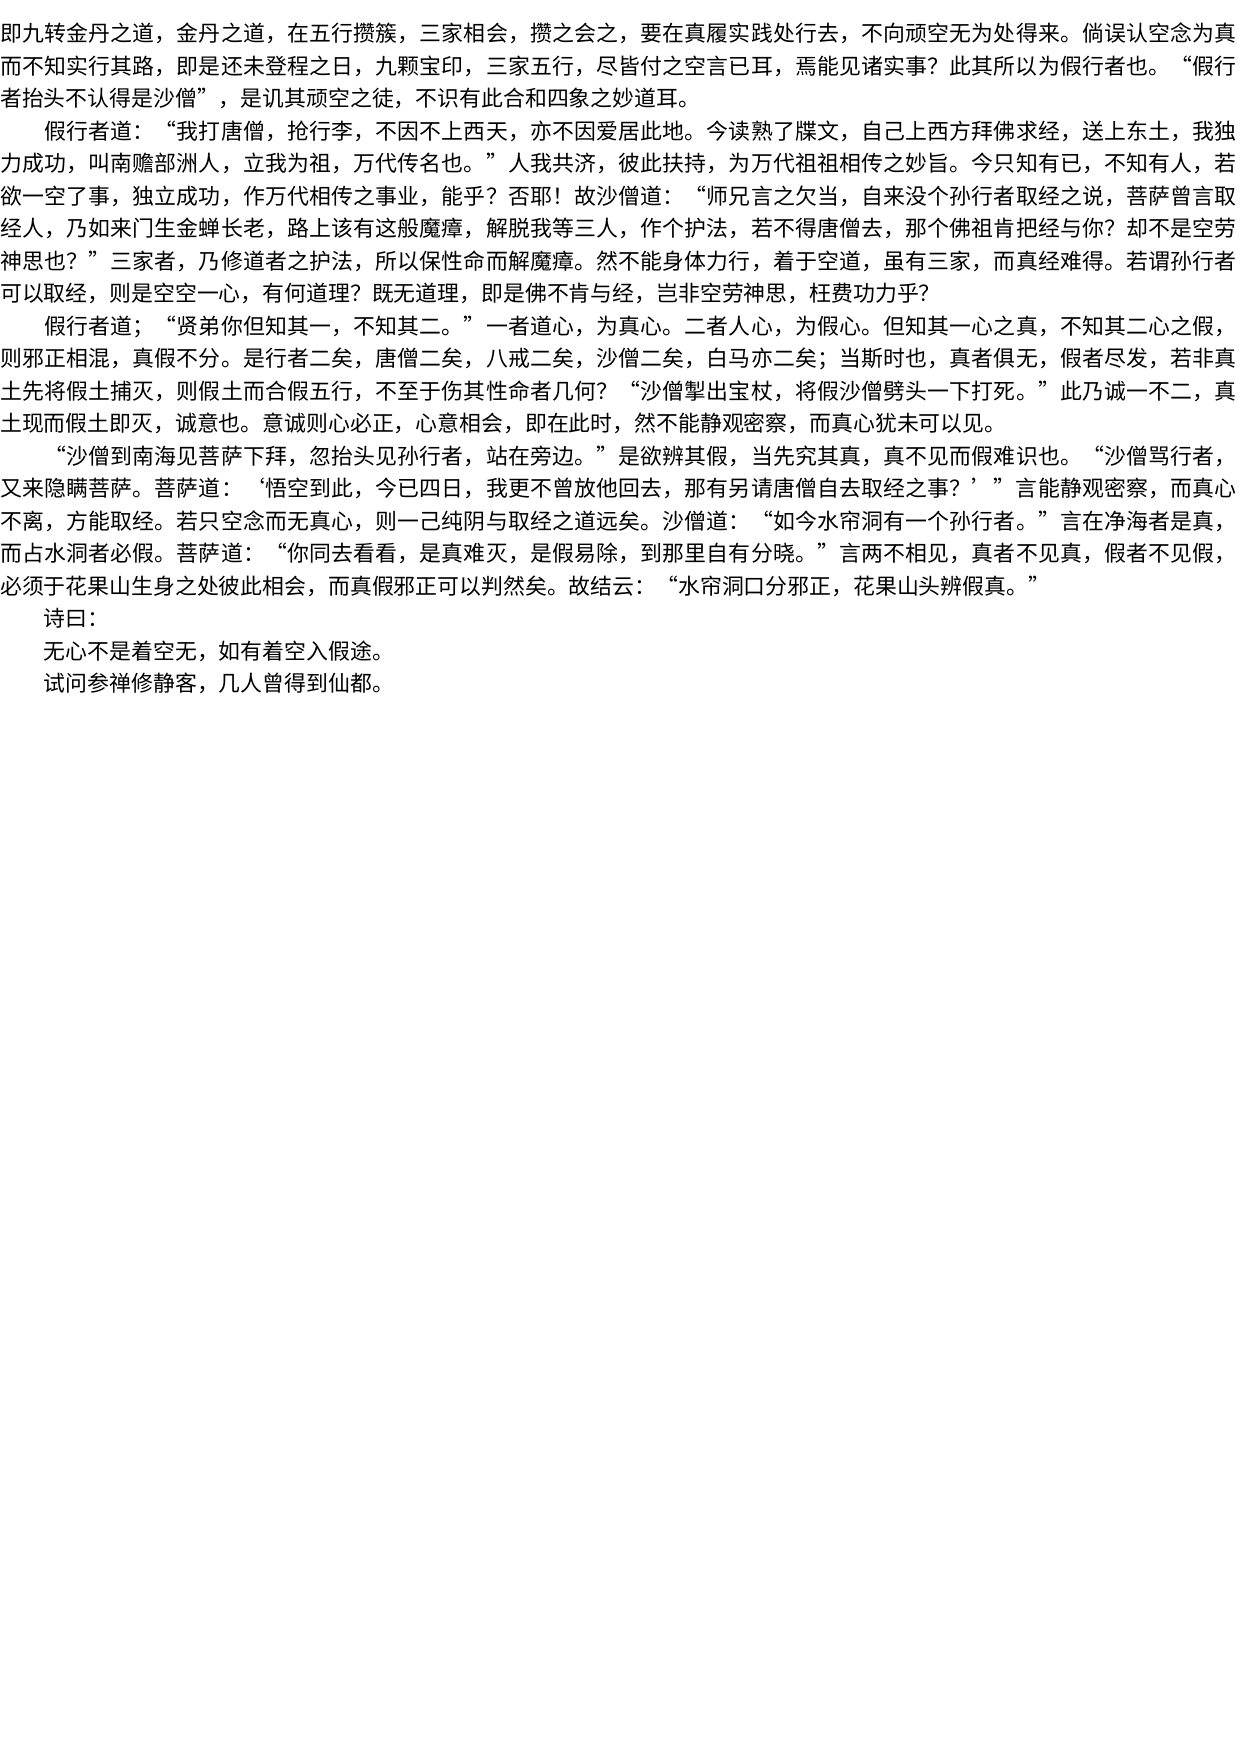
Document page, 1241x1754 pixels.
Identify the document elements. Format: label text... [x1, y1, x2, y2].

text 假行者道；“贤弟你但知其一，不知其二。”一者道心，为真心。二者人心，为假心。但知其一心之真，不知其二心之假，则邪正相混，真假不分。是行者二矣，唐僧二矣，八戒二矣，沙僧二矣，白马亦二矣；当斯时也，真者俱无，假者尽发，若非真土先将假土捕灭，则假土而合假五行，不至于伤其性命者几何？“沙僧掣出宝杖，将假沙僧劈头一下打死。”此乃诚一不二，真土现而假土即灭，诚意也。意诚则心必正，心意相会，即在此时，然不能静观密察，而真心犹未可以见。 [0, 308, 1240, 438]
text 无心不是着空无，如有着空入假途。 [0, 633, 1240, 666]
text 试问参禅修静客，几人曾得到仙都。 [0, 666, 1240, 698]
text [0, 16, 1240, 113]
text “沙僧到南海见菩萨下拜，忽抬头见孙行者，站在旁边。”是欲辨其假，当先究其真，真不见而假难识也。“沙僧骂行者，又来隐瞒菩萨。菩萨道：‘悟空到此，今已四日，我更不曾放他回去，那有另请唐僧自去取经之事？’”言能静观密察，而真心不离，方能取经。若只空念而无真心，则一己纯阴与取经之道远矣。沙僧道：“如今水帘洞有一个孙行者。”言在净海者是真，而占水洞者必假。菩萨道：“你同去看看，是真难灭，是假易除，到那里自有分晓。”言两不相见，真者不见真，假者不见假，必须于花果山生身之处彼此相会，而真假邪正可以判然矣。故结云：“水帘洞口分邪正，花果山头辨假真。” [0, 438, 1240, 601]
text 诗曰： [0, 601, 1240, 633]
text 假行者道：“我打唐僧，抢行李，不因不上西天，亦不因爱居此地。今读熟了牒文，自己上西方拜佛求经，送上东土，我独力成功，叫南赡部洲人，立我为祖，万代传名也。”人我共济，彼此扶持，为万代祖祖相传之妙旨。今只知有已，不知有人，若欲一空了事，独立成功，作万代相传之事业，能乎？否耶！故沙僧道：“师兄言之欠当，自来没个孙行者取经之说，菩萨曾言取经人，乃如来门生金蝉长老，路上该有这般魔瘴，解脱我等三人，作个护法，若不得唐僧去，那个佛祖肯把经与你？却不是空劳神思也？”三家者，乃修道者之护法，所以保性命而解魔瘴。然不能身体力行，着于空道，虽有三家，而真经难得。若谓孙行者可以取经，则是空空一心，有何道理？既无道理，即是佛不肯与经，岂非空劳神思，枉费功力乎？ [0, 113, 1240, 308]
